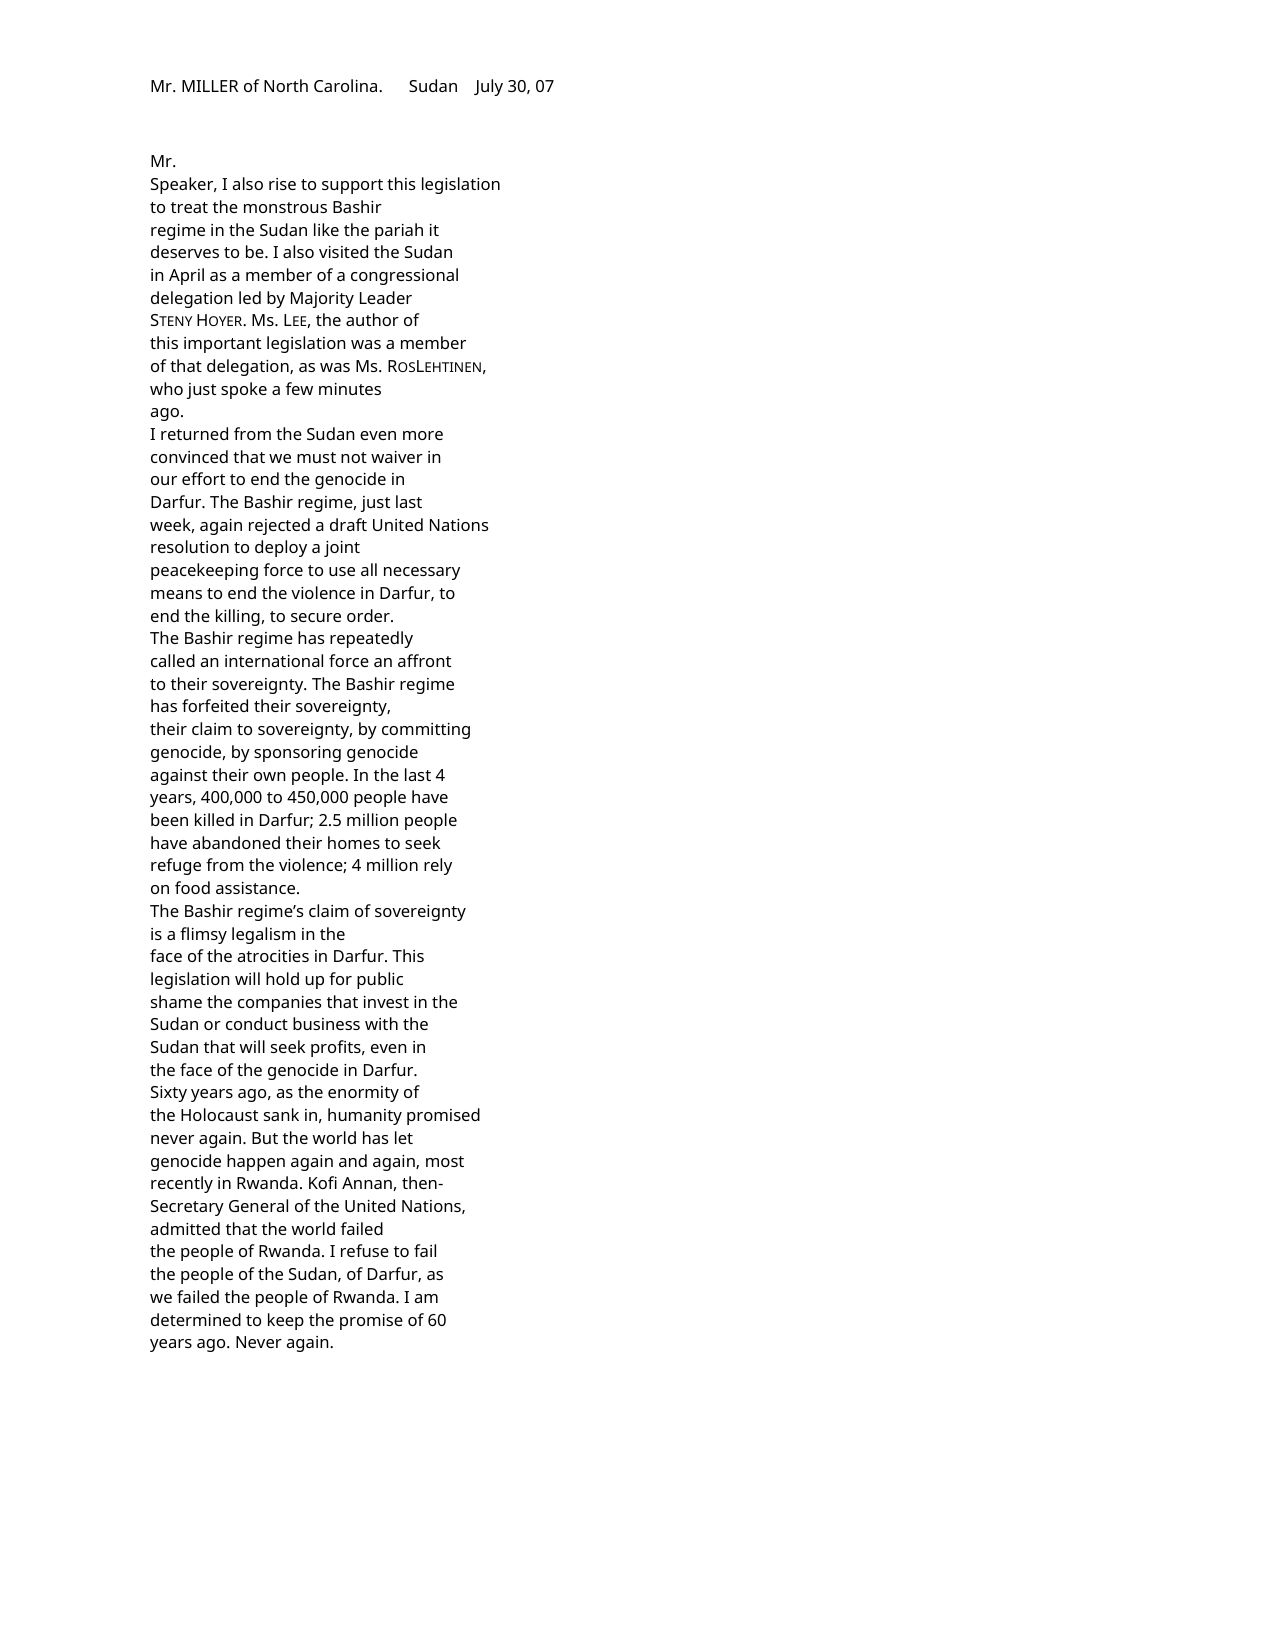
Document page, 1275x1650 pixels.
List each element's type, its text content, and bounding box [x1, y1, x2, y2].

text this important legislation was a member [150, 332, 1125, 354]
text refuge from the violence; 4 million rely [150, 854, 1125, 877]
text face of the atrocities in Darfur. This [150, 945, 1125, 967]
text ago. [150, 400, 1125, 422]
text means to end the violence in Darfur, to [150, 581, 1125, 604]
text who just spoke a few minutes [150, 377, 1125, 400]
text have abandoned their homes to seek [150, 831, 1125, 854]
text the face of the genocide in Darfur. [150, 1058, 1125, 1081]
text admitted that the world failed [150, 1217, 1125, 1240]
text Secretary General of the United Nations, [150, 1194, 1125, 1217]
text STENY HOYER. Ms. LEE, the author of [150, 309, 1125, 332]
text years, 400,000 to 450,000 people have [150, 786, 1125, 808]
text we failed the people of Rwanda. I am [150, 1285, 1125, 1308]
text Speaker, I also rise to support this legislation [150, 173, 1125, 195]
text Sudan or conduct business with the [150, 1013, 1125, 1036]
text regime in the Sudan like the pariah it [150, 218, 1125, 241]
text years ago. Never again. [150, 1331, 1125, 1353]
text delegation led by Majority Leader [150, 286, 1125, 309]
text never again. But the world has let [150, 1126, 1125, 1149]
text shame the companies that invest in the [150, 990, 1125, 1013]
text been killed in Darfur; 2.5 million people [150, 808, 1125, 831]
text to their sovereignty. The Bashir regime [150, 672, 1125, 695]
text in April as a member of a congressional [150, 263, 1125, 286]
text deserves to be. I also visited the Sudan [150, 241, 1125, 263]
text legislation will hold up for public [150, 967, 1125, 990]
text the Holocaust sank in, humanity promised [150, 1104, 1125, 1126]
text to treat the monstrous Bashir [150, 195, 1125, 218]
text Sixty years ago, as the enormity of [150, 1081, 1125, 1104]
text end the killing, to secure order. [150, 604, 1125, 627]
text resolution to deploy a joint [150, 536, 1125, 559]
text called an international force an affront [150, 649, 1125, 672]
text their claim to sovereignty, by committing [150, 718, 1125, 740]
text I returned from the Sudan even more [150, 422, 1125, 445]
text week, again rejected a draft United Nations [150, 513, 1125, 536]
text convinced that we must not waiver in [150, 445, 1125, 468]
text genocide, by sponsoring genocide [150, 740, 1125, 763]
text Mr. [150, 150, 1125, 173]
text the people of the Sudan, of Darfur, as [150, 1263, 1125, 1285]
text The Bashir regime’s claim of sovereignty [150, 899, 1125, 922]
text on food assistance. [150, 877, 1125, 899]
text The Bashir regime has repeatedly [150, 627, 1125, 649]
text has forfeited their sovereignty, [150, 695, 1125, 718]
text peacekeeping force to use all necessary [150, 559, 1125, 581]
text against their own people. In the last 4 [150, 763, 1125, 786]
text Darfur. The Bashir regime, just last [150, 491, 1125, 513]
text of that delegation, as was Ms. ROSLEHTINEN, [150, 354, 1125, 377]
text Sudan that will seek profits, even in [150, 1036, 1125, 1058]
text is a flimsy legalism in the [150, 922, 1125, 945]
text recently in Rwanda. Kofi Annan, then- [150, 1172, 1125, 1194]
text the people of Rwanda. I refuse to fail [150, 1240, 1125, 1263]
text determined to keep the promise of 60 [150, 1308, 1125, 1331]
text genocide happen again and again, most [150, 1149, 1125, 1172]
text our effort to end the genocide in [150, 468, 1125, 491]
